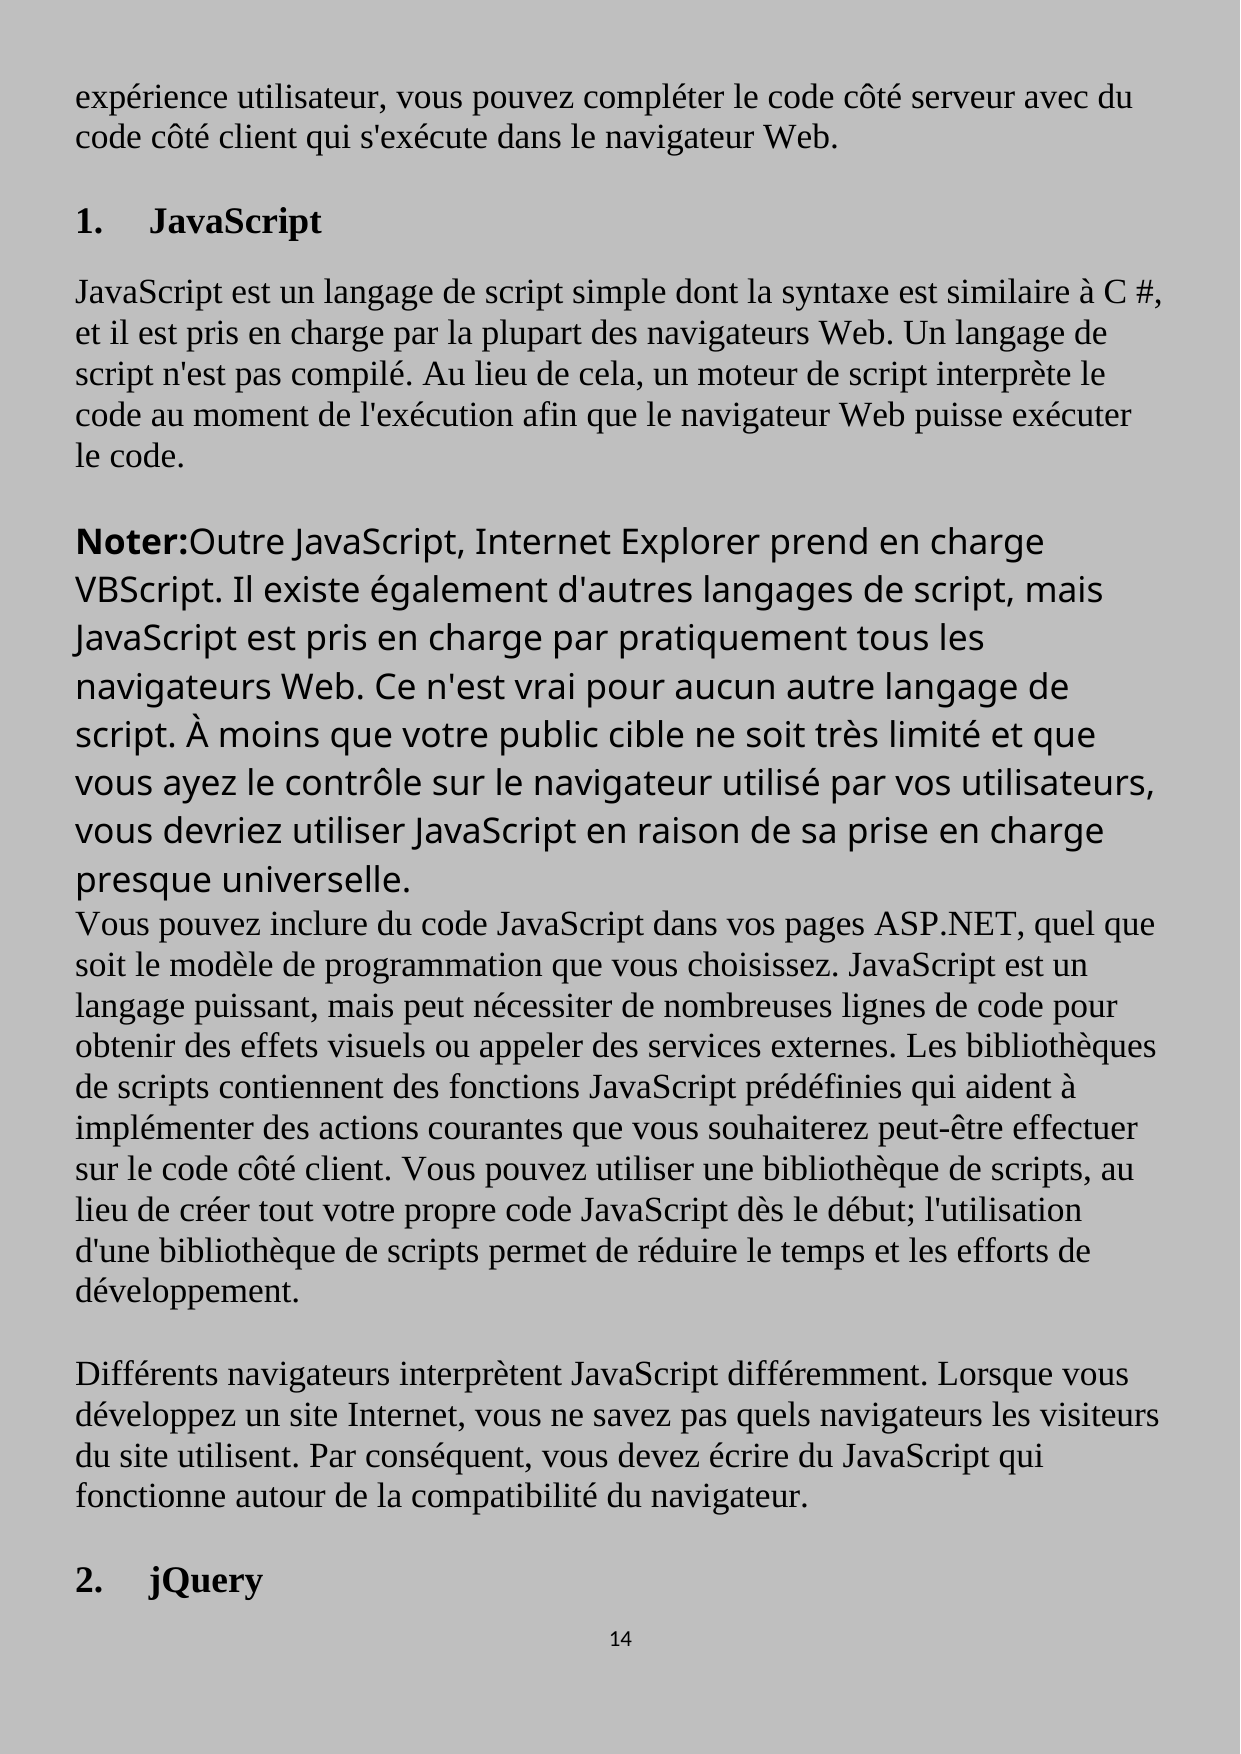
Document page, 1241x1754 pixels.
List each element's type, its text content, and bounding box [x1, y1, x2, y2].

text Différents navigateurs interprètent JavaScript différemment. Lorsque vous développez un site Internet, vous ne savez pas quels navigateurs les visiteurs du site utilisent. Par conséquent, vous devez écrire du JavaScript qui fonctionne autour de la compatibilité du navigateur. [75, 1352, 1165, 1516]
text Vous pouvez inclure du code JavaScript dans vos pages ASP.NET, quel que soit le modèle de programmation que vous choisissez. JavaScript est un langage puissant, mais peut nécessiter de nombreuses lignes de code pour obtenir des effets visuels ou appeler des services externes. Les bibliothèques de scripts contiennent des fonctions JavaScript prédéfinies qui aident à implémenter des actions courantes que vous souhaiterez peut-être effectuer sur le code côté client. Vous pouvez utiliser une bibliothèque de scripts, au lieu de créer tout votre propre code JavaScript dès le début; l'utilisation d'une bibliothèque de scripts permet de réduire le temps et les efforts de développement. [75, 902, 1165, 1311]
text JavaScript est un langage de script simple dont la syntaxe est similaire à C #, et il est pris en charge par la plupart des navigateurs Web. Un langage de script n'est pas compilé. Au lieu de cela, un moteur de script interprète le code au moment de l'exécution afin que le navigateur Web puisse exécuter le code. [75, 271, 1165, 475]
subtitle JavaScript [75, 198, 1165, 241]
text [75, 75, 1165, 157]
text Noter:Outre JavaScript, Internet Explorer prend en charge VBScript. Il existe également d'autres langages de script, mais JavaScript est pris en charge par pratiquement tous les navigateurs Web. Ce n'est vrai pour aucun autre langage de script. À moins que votre public cible ne soit très limité et que vous ayez le contrôle sur le navigateur utilisé par vos utilisateurs, vous devriez utiliser JavaScript en raison de sa prise en charge presque universelle. [75, 516, 1165, 902]
subtitle jQuery [75, 1557, 1165, 1600]
